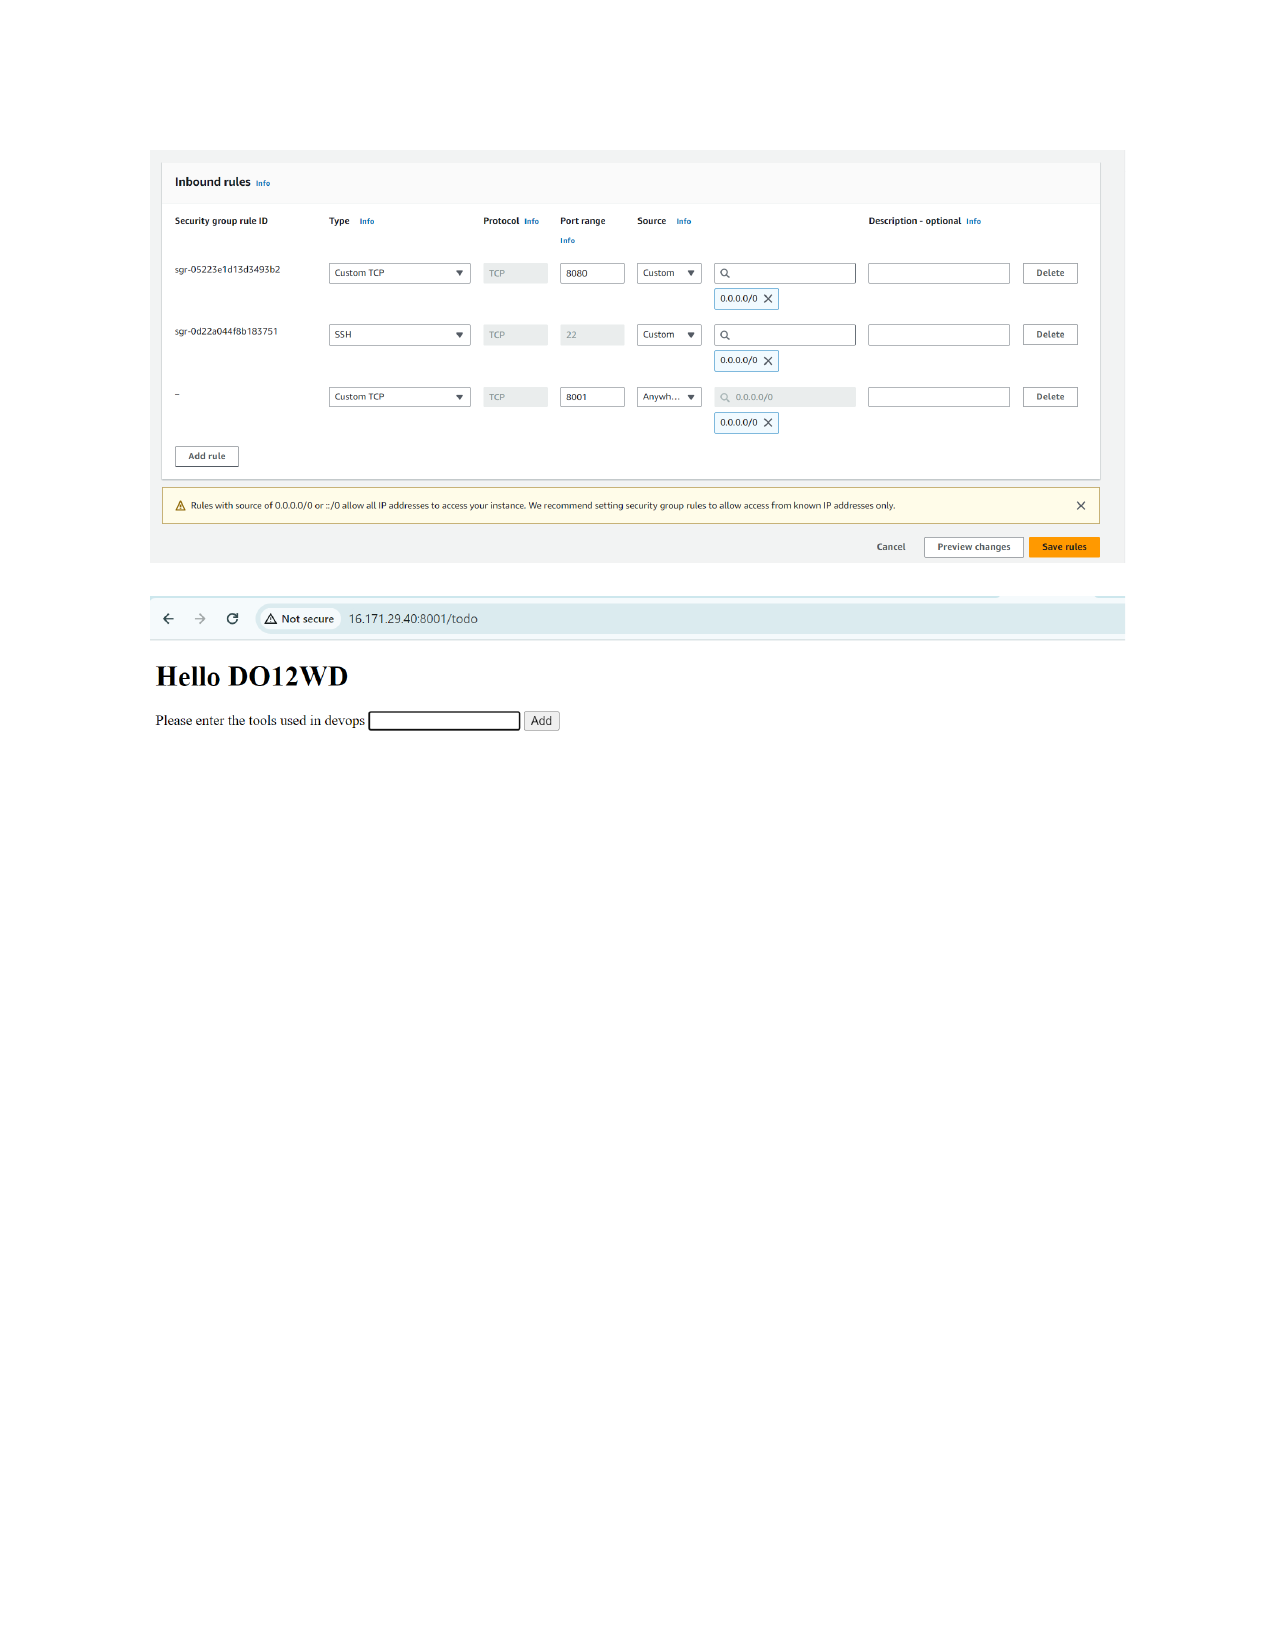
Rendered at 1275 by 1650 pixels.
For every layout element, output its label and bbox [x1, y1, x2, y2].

picture [150, 150, 1125, 563]
picture [150, 596, 1125, 1099]
